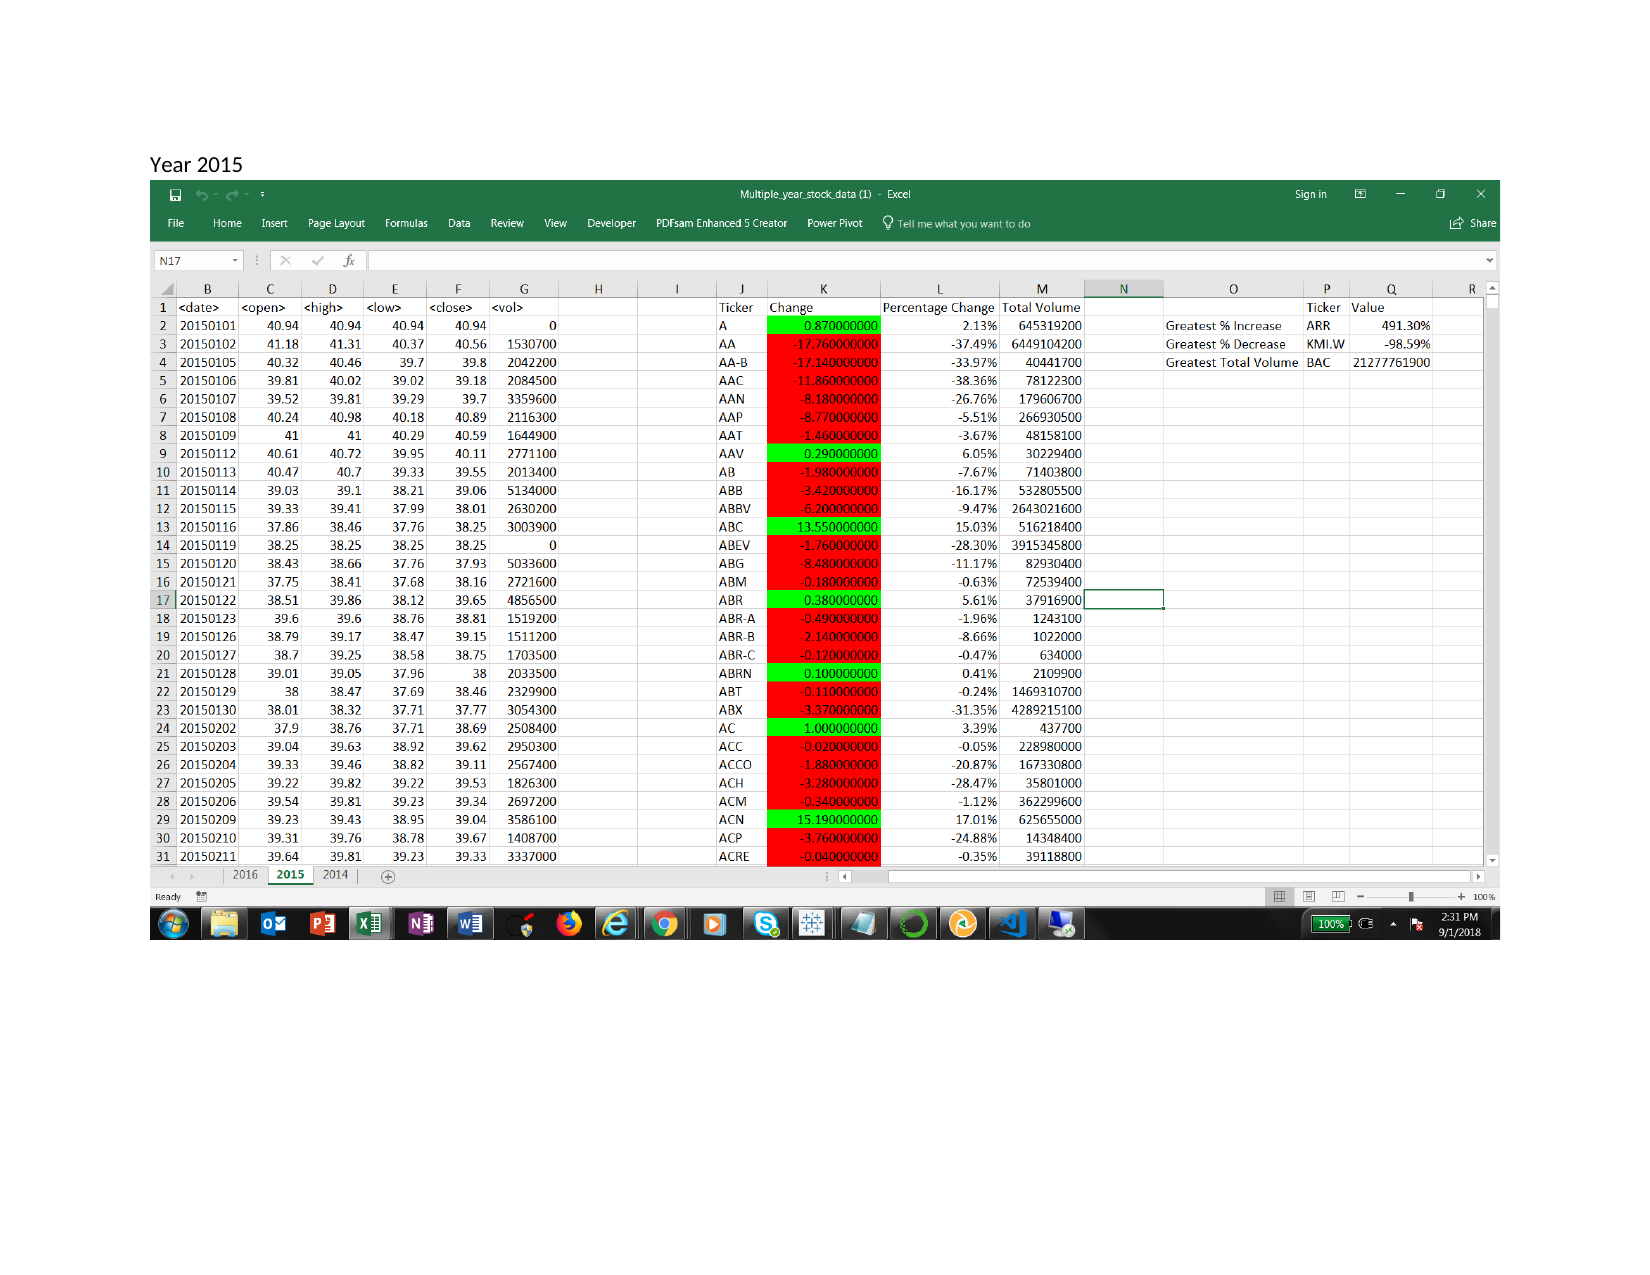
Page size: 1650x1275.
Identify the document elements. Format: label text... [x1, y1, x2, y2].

picture [150, 180, 1500, 940]
text Year 2015 [150, 150, 1500, 180]
